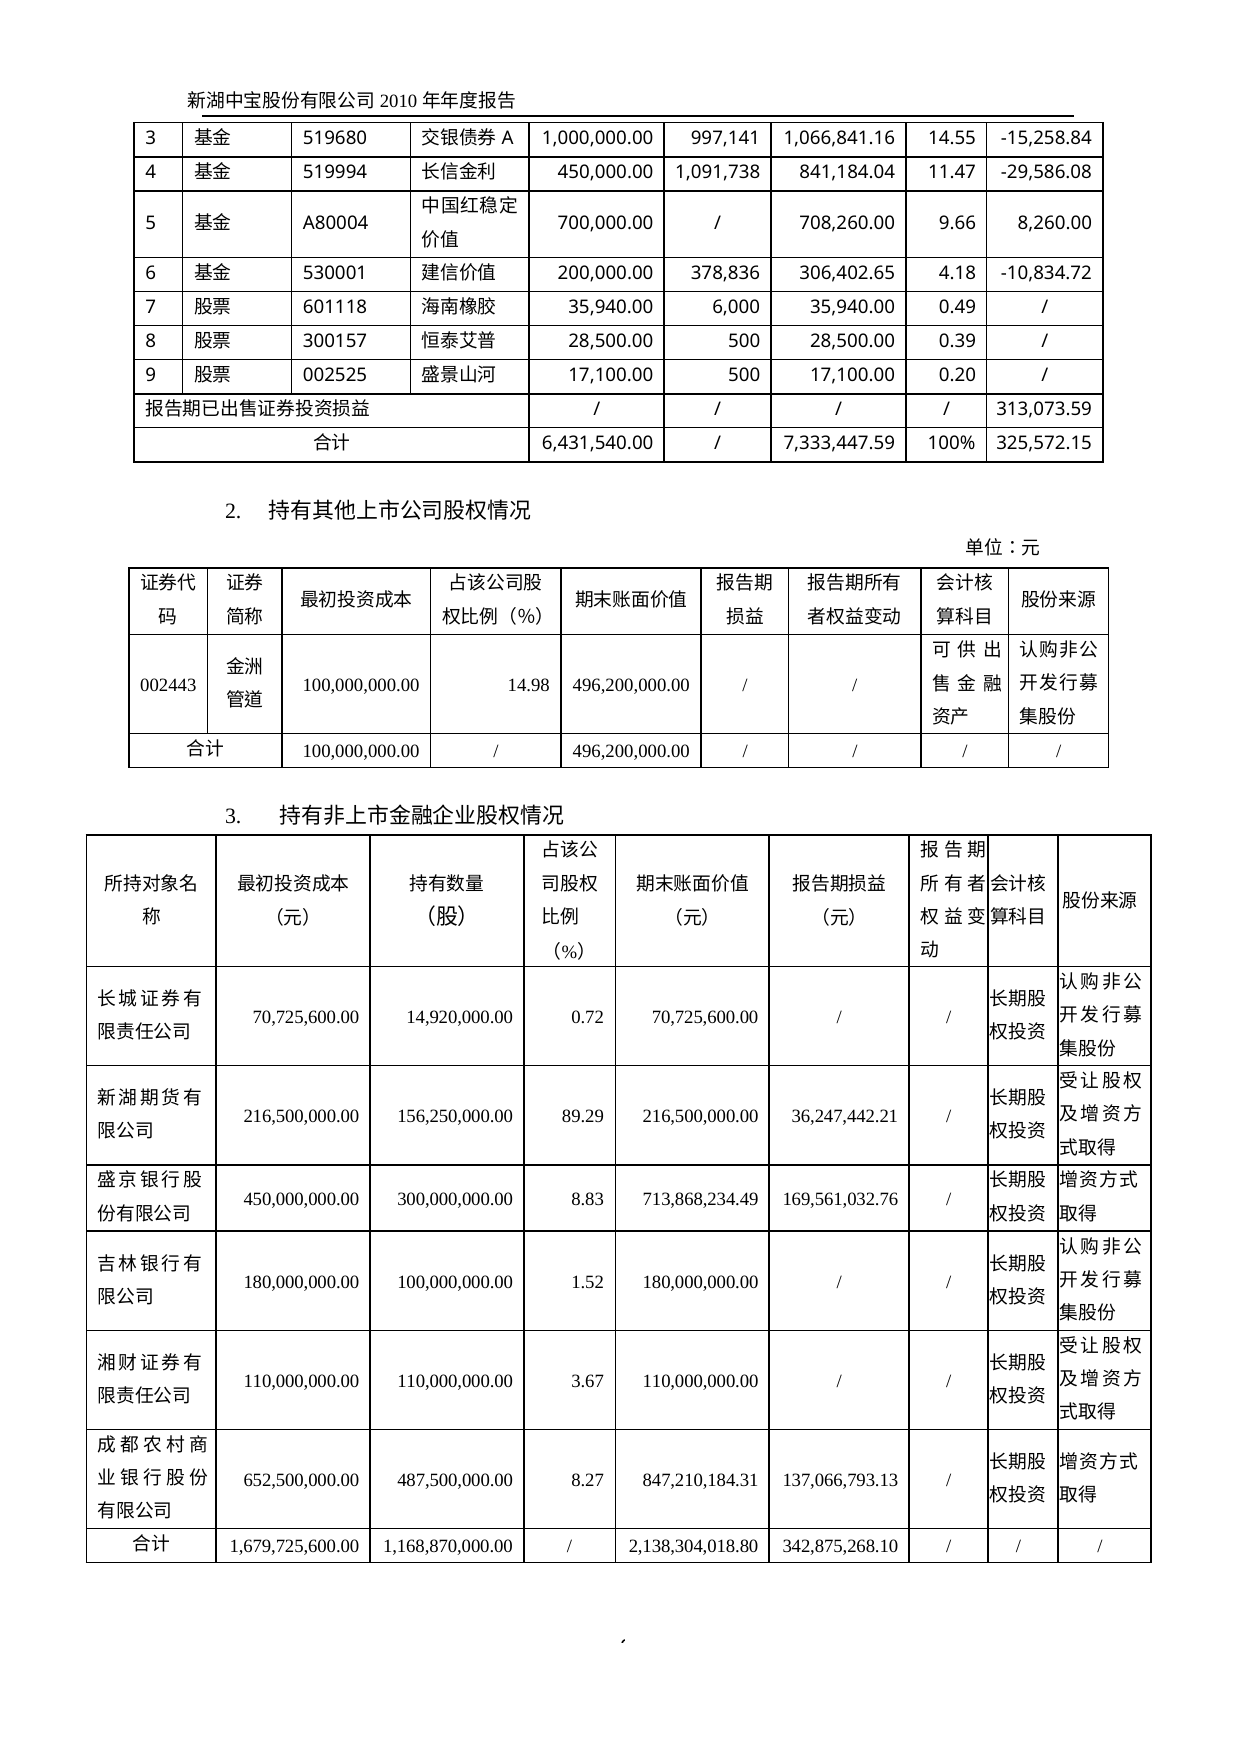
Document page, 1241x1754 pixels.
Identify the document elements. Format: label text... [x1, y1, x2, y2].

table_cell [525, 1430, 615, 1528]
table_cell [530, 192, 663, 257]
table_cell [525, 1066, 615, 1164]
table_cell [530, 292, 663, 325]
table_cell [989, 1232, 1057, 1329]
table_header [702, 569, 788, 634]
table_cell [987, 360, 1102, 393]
text 3. 持有非上市金融企业股权情况 [225, 800, 1052, 830]
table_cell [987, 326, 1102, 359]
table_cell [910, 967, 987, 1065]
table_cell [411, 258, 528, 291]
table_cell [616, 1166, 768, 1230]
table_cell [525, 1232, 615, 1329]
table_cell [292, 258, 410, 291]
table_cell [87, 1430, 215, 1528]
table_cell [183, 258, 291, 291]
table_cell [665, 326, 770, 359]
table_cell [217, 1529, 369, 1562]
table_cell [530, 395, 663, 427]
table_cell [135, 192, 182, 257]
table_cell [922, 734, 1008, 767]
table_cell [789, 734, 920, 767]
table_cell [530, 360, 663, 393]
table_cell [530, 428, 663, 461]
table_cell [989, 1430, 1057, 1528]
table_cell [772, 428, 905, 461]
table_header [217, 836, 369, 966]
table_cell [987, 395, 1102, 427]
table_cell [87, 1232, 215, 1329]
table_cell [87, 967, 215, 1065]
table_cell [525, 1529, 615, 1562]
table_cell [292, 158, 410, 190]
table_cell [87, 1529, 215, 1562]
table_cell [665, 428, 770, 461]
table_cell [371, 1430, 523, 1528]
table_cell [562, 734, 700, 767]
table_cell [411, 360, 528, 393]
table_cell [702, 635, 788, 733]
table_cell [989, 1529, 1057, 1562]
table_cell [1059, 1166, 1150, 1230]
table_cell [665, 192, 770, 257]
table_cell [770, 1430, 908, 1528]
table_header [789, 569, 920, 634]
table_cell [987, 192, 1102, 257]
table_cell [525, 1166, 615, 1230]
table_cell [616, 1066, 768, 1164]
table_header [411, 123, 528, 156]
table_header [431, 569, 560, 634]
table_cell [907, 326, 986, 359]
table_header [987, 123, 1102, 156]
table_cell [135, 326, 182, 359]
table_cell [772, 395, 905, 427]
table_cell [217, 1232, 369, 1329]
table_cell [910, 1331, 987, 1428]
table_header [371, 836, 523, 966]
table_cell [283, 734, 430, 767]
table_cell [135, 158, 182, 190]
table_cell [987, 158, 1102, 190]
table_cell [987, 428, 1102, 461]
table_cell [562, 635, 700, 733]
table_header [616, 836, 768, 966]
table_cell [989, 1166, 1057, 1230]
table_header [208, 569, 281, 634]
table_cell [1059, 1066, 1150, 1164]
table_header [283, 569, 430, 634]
text 单位：元 [963, 534, 1043, 560]
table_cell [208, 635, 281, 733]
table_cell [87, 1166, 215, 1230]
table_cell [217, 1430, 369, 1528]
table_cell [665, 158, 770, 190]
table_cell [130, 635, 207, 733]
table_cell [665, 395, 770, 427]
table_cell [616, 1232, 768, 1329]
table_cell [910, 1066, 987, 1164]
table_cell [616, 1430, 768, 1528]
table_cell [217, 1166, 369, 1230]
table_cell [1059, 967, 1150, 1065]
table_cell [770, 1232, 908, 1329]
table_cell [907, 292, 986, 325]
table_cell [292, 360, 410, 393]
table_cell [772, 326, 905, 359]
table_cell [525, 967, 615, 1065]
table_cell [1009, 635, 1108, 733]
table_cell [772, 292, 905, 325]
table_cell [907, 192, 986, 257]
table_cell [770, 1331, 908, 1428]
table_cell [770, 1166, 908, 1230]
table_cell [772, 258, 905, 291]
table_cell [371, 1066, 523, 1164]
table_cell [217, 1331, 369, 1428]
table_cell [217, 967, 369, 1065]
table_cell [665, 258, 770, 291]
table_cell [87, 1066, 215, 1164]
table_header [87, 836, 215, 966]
text 2. 持有其他上市公司股权情况 [225, 494, 533, 524]
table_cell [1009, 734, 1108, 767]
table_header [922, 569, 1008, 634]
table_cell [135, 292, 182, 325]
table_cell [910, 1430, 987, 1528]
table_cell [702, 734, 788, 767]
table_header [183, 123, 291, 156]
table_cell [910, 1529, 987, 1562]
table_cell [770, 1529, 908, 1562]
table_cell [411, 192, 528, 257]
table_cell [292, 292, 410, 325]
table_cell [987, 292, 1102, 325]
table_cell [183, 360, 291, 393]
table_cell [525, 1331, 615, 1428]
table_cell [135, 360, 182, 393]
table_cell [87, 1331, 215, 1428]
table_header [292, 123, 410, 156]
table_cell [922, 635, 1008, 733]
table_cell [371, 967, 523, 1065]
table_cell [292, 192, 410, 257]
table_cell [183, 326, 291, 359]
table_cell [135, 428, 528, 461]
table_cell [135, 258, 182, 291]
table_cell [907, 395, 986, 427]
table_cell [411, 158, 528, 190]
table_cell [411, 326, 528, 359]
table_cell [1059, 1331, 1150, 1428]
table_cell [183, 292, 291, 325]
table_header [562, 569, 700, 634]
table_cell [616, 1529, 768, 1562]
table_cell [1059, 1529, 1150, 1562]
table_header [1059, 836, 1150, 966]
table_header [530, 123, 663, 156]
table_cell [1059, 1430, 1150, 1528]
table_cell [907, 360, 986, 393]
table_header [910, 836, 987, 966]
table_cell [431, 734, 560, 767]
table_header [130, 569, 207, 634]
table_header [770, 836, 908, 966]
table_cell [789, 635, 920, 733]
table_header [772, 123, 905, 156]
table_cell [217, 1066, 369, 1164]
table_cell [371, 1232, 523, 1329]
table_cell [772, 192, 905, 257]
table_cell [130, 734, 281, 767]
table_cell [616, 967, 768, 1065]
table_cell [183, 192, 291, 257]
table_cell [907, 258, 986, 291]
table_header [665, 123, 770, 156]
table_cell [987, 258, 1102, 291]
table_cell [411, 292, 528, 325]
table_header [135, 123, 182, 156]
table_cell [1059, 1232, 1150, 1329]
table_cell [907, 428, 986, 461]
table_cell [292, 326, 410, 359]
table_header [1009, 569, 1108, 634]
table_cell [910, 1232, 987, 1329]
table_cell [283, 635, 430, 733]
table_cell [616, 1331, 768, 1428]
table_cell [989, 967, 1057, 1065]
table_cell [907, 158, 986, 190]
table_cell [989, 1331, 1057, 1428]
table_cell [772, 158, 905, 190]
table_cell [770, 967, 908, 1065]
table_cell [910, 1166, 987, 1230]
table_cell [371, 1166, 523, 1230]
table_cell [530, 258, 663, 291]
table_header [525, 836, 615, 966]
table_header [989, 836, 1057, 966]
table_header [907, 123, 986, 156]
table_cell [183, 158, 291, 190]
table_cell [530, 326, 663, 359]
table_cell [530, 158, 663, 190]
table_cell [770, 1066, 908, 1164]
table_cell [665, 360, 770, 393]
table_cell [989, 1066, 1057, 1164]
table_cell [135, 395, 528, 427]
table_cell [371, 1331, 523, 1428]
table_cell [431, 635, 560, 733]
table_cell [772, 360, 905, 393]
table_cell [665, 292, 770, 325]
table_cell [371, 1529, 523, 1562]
